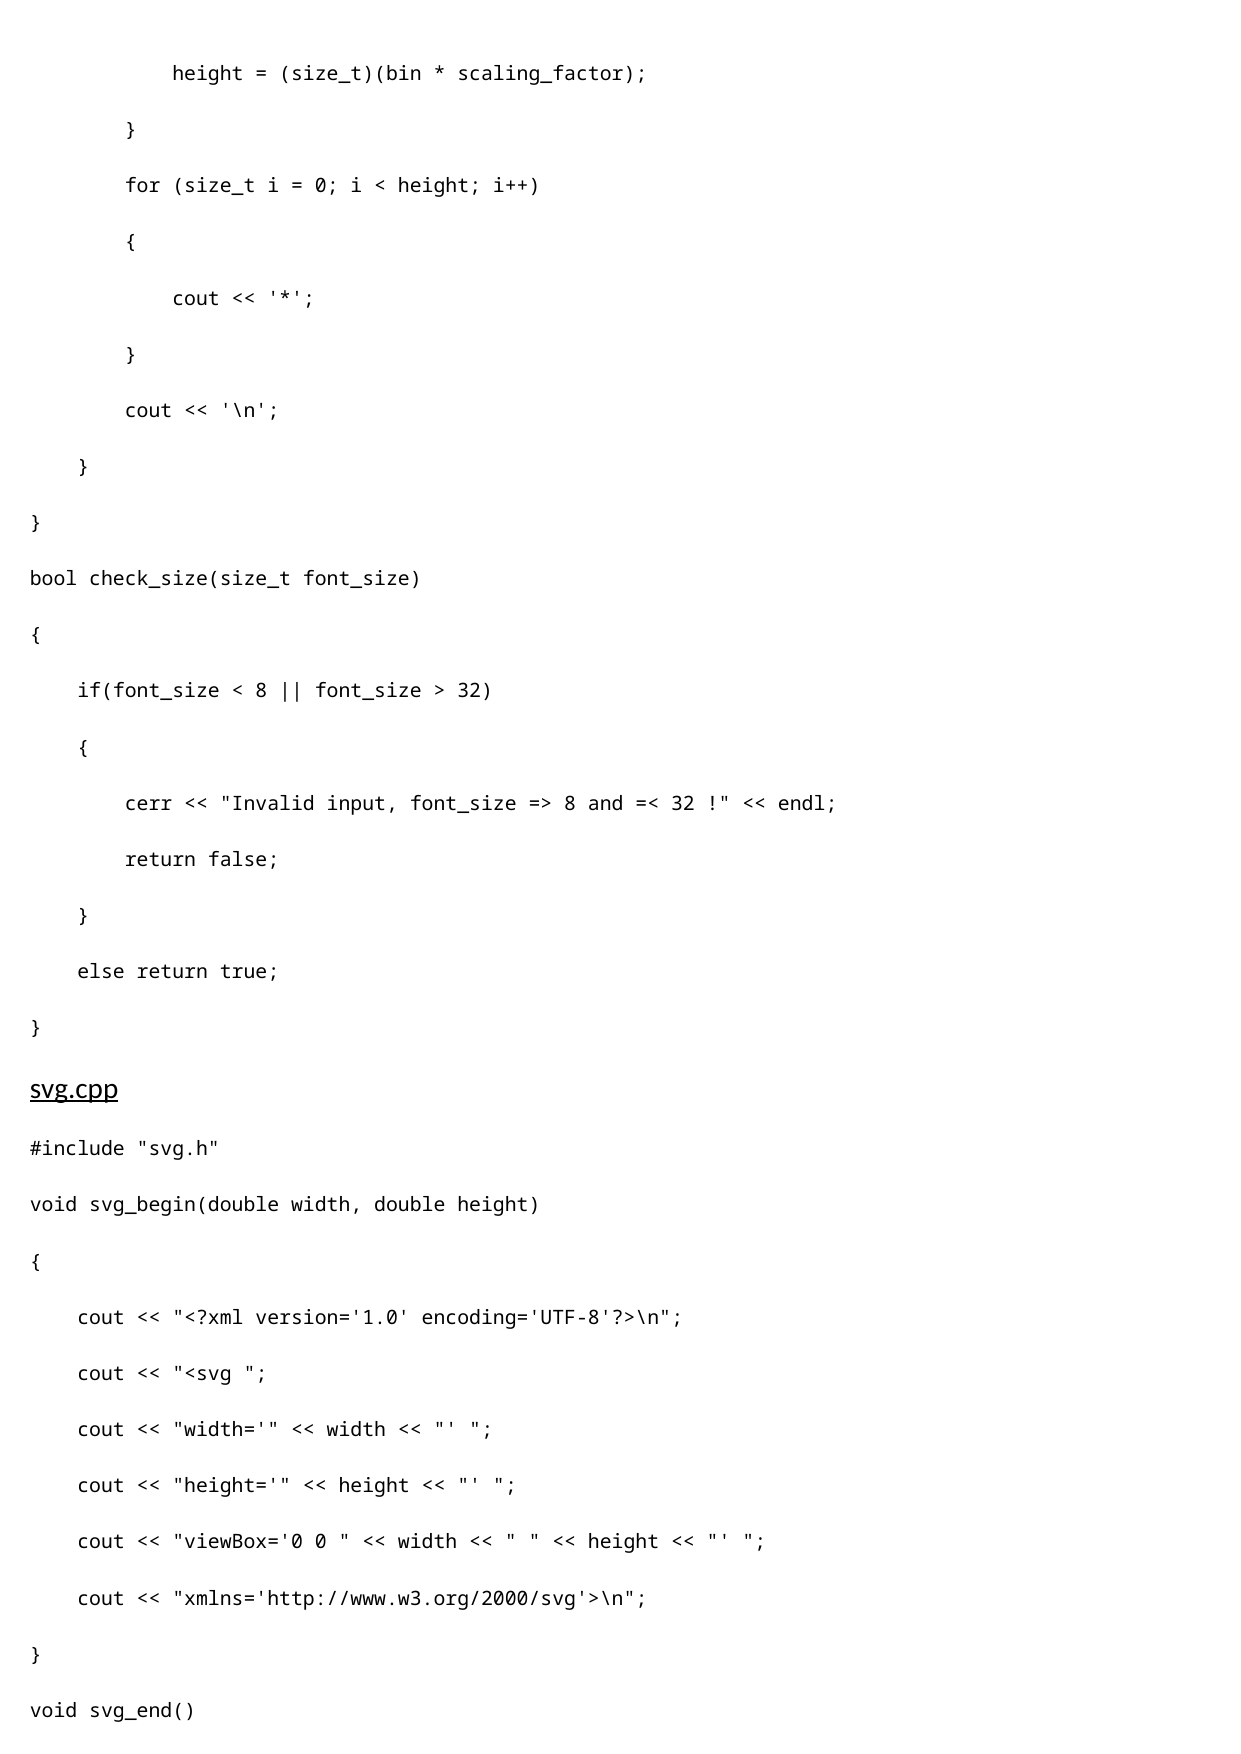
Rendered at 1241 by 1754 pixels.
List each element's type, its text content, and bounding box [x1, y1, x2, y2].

text cout << "height='" << height << "' "; [29, 1471, 1152, 1498]
text height = (size_t)(bin * scaling_factor); [29, 59, 1152, 86]
text { [29, 733, 1152, 760]
text cout << '*'; [29, 284, 1152, 311]
text } [29, 901, 1152, 928]
text cout << "<svg "; [29, 1359, 1152, 1386]
text { [29, 228, 1152, 254]
text { [29, 621, 1152, 648]
text svg.cpp [29, 1070, 1152, 1105]
text cout << '\n'; [29, 396, 1152, 423]
text cout << "xmlns='http://www.w3.org/2000/svg'>\n"; [29, 1584, 1152, 1611]
text return false; [29, 845, 1152, 872]
text } [29, 115, 1152, 142]
text cout << "width='" << width << "' "; [29, 1415, 1152, 1442]
text { [29, 1247, 1152, 1274]
text } [29, 1640, 1152, 1667]
text for (size_t i = 0; i < height; i++) [29, 171, 1152, 198]
text void svg_end() [29, 1696, 1152, 1723]
text cout << "<?xml version='1.0' encoding='UTF-8'?>\n"; [29, 1303, 1152, 1330]
text cerr << "Invalid input, font_size => 8 and =< 32 !" << endl; [29, 789, 1152, 816]
text cout << "viewBox='0 0 " << width << " " << height << "' "; [29, 1528, 1152, 1554]
text } [29, 508, 1152, 535]
text #include "svg.h" [29, 1134, 1152, 1162]
text } [29, 1014, 1152, 1041]
text else return true; [29, 957, 1152, 984]
text bool check_size(size_t font_size) [29, 564, 1152, 591]
text } [29, 452, 1152, 479]
text void svg_begin(double width, double height) [29, 1191, 1152, 1218]
text if(font_size < 8 || font_size > 32) [29, 677, 1152, 704]
text } [29, 340, 1152, 367]
